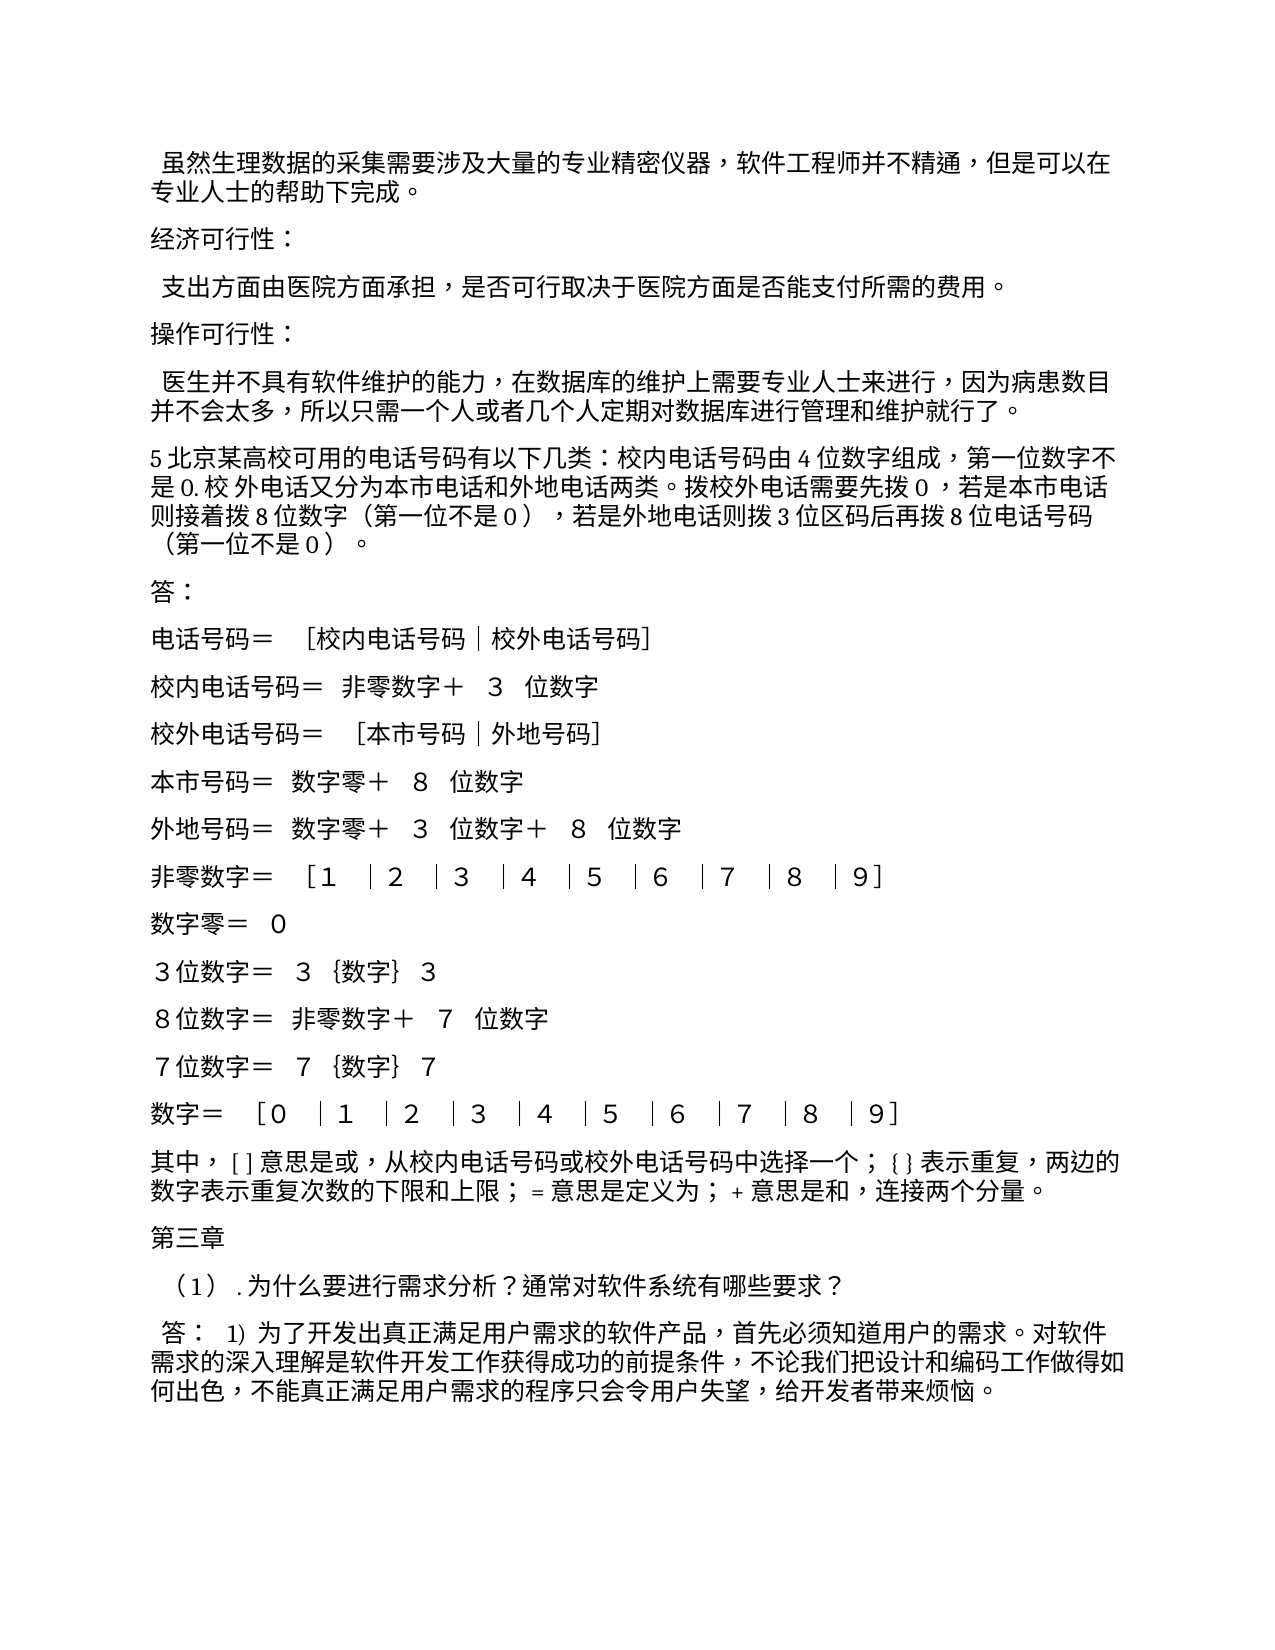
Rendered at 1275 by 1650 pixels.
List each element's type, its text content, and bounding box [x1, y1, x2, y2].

text 第三章 [150, 1225, 1125, 1254]
text 经济可行性： [150, 226, 1125, 255]
text 外地号码＝ 数字零＋ ３ 位数字＋ ８ 位数字 [150, 816, 1125, 845]
text 校外电话号码＝ ［本市号码｜外地号码］ [150, 721, 1125, 750]
text 答： [150, 579, 1125, 607]
text 支出方面由医院方面承担，是否可行取决于医院方面是否能支付所需的费用。 [150, 274, 1125, 302]
text （ 1 ） . 为什么要进行需求分析？通常对软件系统有哪些要求？ [150, 1272, 1125, 1301]
text 本市号码＝ 数字零＋ ８ 位数字 [150, 769, 1125, 797]
text 5 北京某高校可用的电话号码有以下几类：校内电话号码由 4 位数字组成，第一位数字不是 0. 校 外电话又分为本市电话和外地电话两类。拨校外电话需要先拨 0 ，若是本市电话则接着拨 8 位数字（第一位不是 0 ），若是外地电话则拨 3 位区码后再拨 8 位电话号码（第一位不是 0 ）。 [150, 445, 1125, 560]
text 非零数字＝ ［１ ｜２ ｜３ ｜４ ｜５ ｜６ ｜７ ｜８ ｜９］ [150, 864, 1125, 892]
text ３位数字＝ ３｛数字｝３ [150, 959, 1125, 987]
text 数字＝ ［０ ｜１ ｜２ ｜３ ｜４ ｜５ ｜６ ｜７ ｜８ ｜９］ [150, 1101, 1125, 1130]
text 数字零＝ ０ [150, 911, 1125, 940]
text 操作可行性： [150, 321, 1125, 350]
text 其中， [ ] 意思是或，从校内电话号码或校外电话号码中选择一个； { } 表示重复，两边的数字表示重复次数的下限和上限； = 意思是定义为； + 意思是和，连接两个分量。 [150, 1149, 1125, 1206]
text ７位数字＝ ７｛数字｝７ [150, 1054, 1125, 1082]
text ８位数字＝ 非零数字＋ ７ 位数字 [150, 1006, 1125, 1035]
text 虽然生理数据的采集需要涉及大量的专业精密仪器，软件工程师并不精通，但是可以在专业人士的帮助下完成。 [150, 150, 1125, 207]
text 答： 1) 为了开发出真正满足用户需求的软件产品，首先必须知道用户的需求。对软件需求的深入理解是软件开发工作获得成功的前提条件，不论我们把设计和编码工作做得如何出色，不能真正满足用户需求的程序只会令用户失望，给开发者带来烦恼。 [150, 1320, 1125, 1406]
text 电话号码＝ ［校内电话号码｜校外电话号码］ [150, 626, 1125, 655]
text 校内电话号码＝ 非零数字＋ ３ 位数字 [150, 674, 1125, 702]
text 医生并不具有软件维护的能力，在数据库的维护上需要专业人士来进行，因为病患数目并不会太多，所以只需一个人或者几个人定期对数据库进行管理和维护就行了。 [150, 369, 1125, 426]
